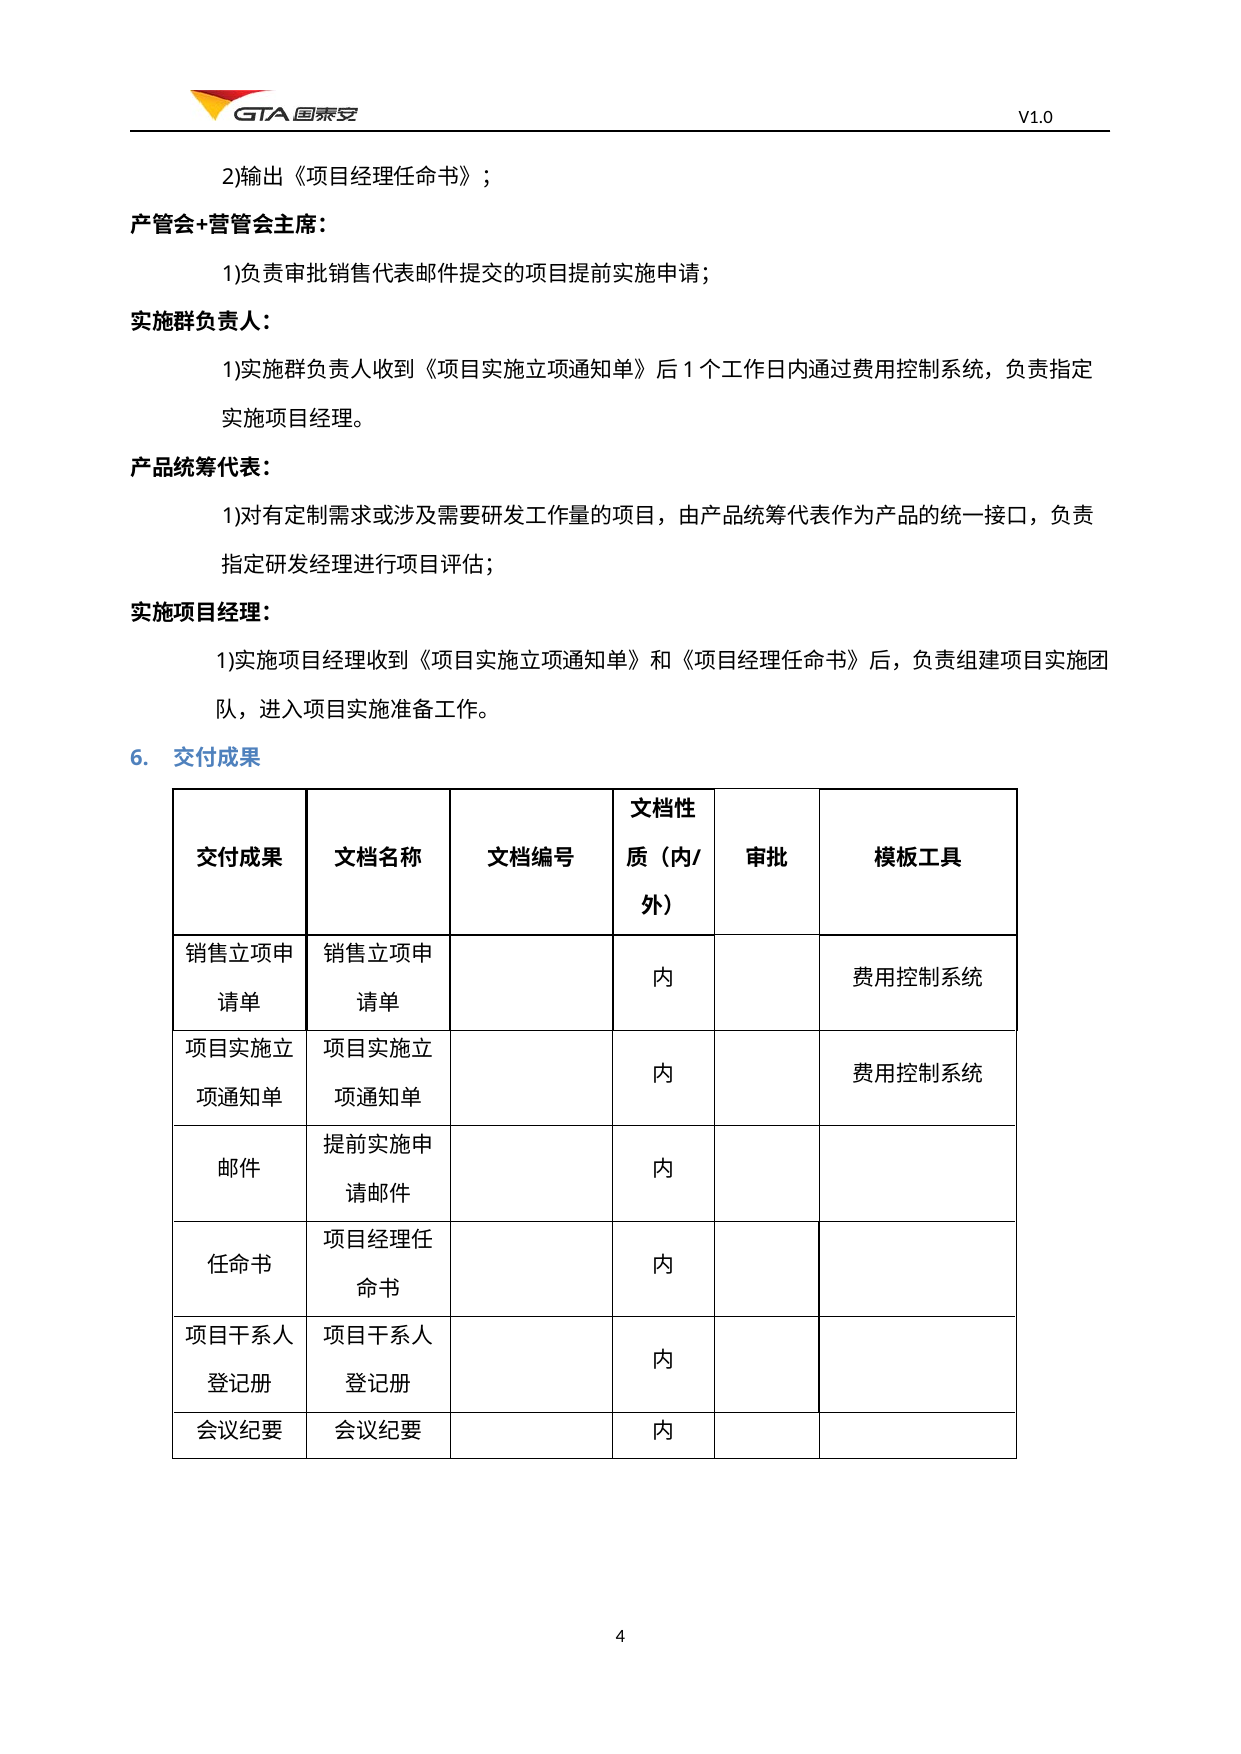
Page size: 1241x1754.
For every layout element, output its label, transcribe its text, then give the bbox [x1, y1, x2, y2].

text 1)负责审批销售代表邮件提交的项目提前实施申请； [222, 255, 1110, 288]
table_cell [715, 1413, 819, 1458]
table_cell [820, 1316, 1016, 1412]
picture [187, 88, 361, 124]
table_header 文档编号 [451, 790, 612, 933]
table_cell 内 [613, 1031, 714, 1125]
table_cell [715, 1317, 818, 1412]
table_cell [451, 1222, 612, 1316]
text 产品统筹代表： [130, 449, 1110, 482]
table_header 审批 [715, 789, 819, 933]
table_cell [451, 1031, 612, 1125]
table_cell 销售立项申请单 [174, 936, 305, 1030]
table_cell [451, 1413, 612, 1458]
table_cell 项目干系人登记册 [173, 1316, 306, 1412]
table_cell 内 [613, 1222, 714, 1316]
table_cell 会议纪要 [307, 1413, 450, 1458]
text 实施群负责人： [130, 304, 1110, 336]
table_cell [715, 1222, 818, 1316]
text 1)实施项目经理收到《项目实施立项通知单》和《项目经理任命书》后，负责组建项目实施团队，进入项目实施准备工作。 [215, 643, 1110, 724]
table_cell [451, 1317, 612, 1412]
table_cell 内 [613, 1317, 714, 1412]
table_header 模板工具 [820, 790, 1016, 933]
text 1)实施群负责人收到《项目实施立项通知单》后1个工作日内通过费用控制系统，负责指定实施项目经理。 [222, 352, 1110, 433]
table_cell [451, 1126, 612, 1221]
table_cell 项目经理任命书 [307, 1222, 450, 1316]
table_cell 内 [613, 1126, 714, 1221]
text 实施项目经理： [130, 594, 1110, 627]
table_header 交付成果 [174, 790, 305, 933]
table_cell 会议纪要 [173, 1412, 306, 1458]
table_cell 费用控制系统 [820, 936, 1016, 1030]
table_cell 销售立项申请单 [308, 936, 449, 1030]
text 产管会+营管会主席： [130, 207, 1110, 239]
table_cell [715, 1031, 819, 1125]
table_cell 内 [613, 1413, 714, 1458]
table_cell 内 [614, 936, 714, 1030]
table_cell 提前实施申请邮件 [307, 1126, 450, 1221]
table_cell [820, 1125, 1016, 1221]
table_cell 邮件 [173, 1125, 306, 1221]
table_header 文档名称 [308, 790, 449, 933]
table_header 文档性质（内/外） [614, 790, 714, 933]
subtitle 交付成果 [130, 740, 1110, 772]
table_cell 任命书 [173, 1221, 306, 1316]
table_cell [451, 936, 612, 1030]
table_cell 费用控制系统 [820, 1030, 1016, 1125]
text 1)对有定制需求或涉及需要研发工作量的项目，由产品统筹代表作为产品的统一接口，负责指定研发经理进行项目评估； [222, 497, 1110, 579]
table_cell [715, 1126, 819, 1221]
text 2)输出《项目经理任命书》； [222, 159, 1110, 191]
table_cell 项目实施立项通知单 [173, 1031, 306, 1125]
table_cell [820, 1221, 1016, 1316]
table_cell 项目干系人登记册 [307, 1317, 450, 1412]
table_cell 项目实施立项通知单 [307, 1031, 450, 1125]
table_cell [715, 935, 819, 1030]
table_cell [820, 1412, 1016, 1458]
